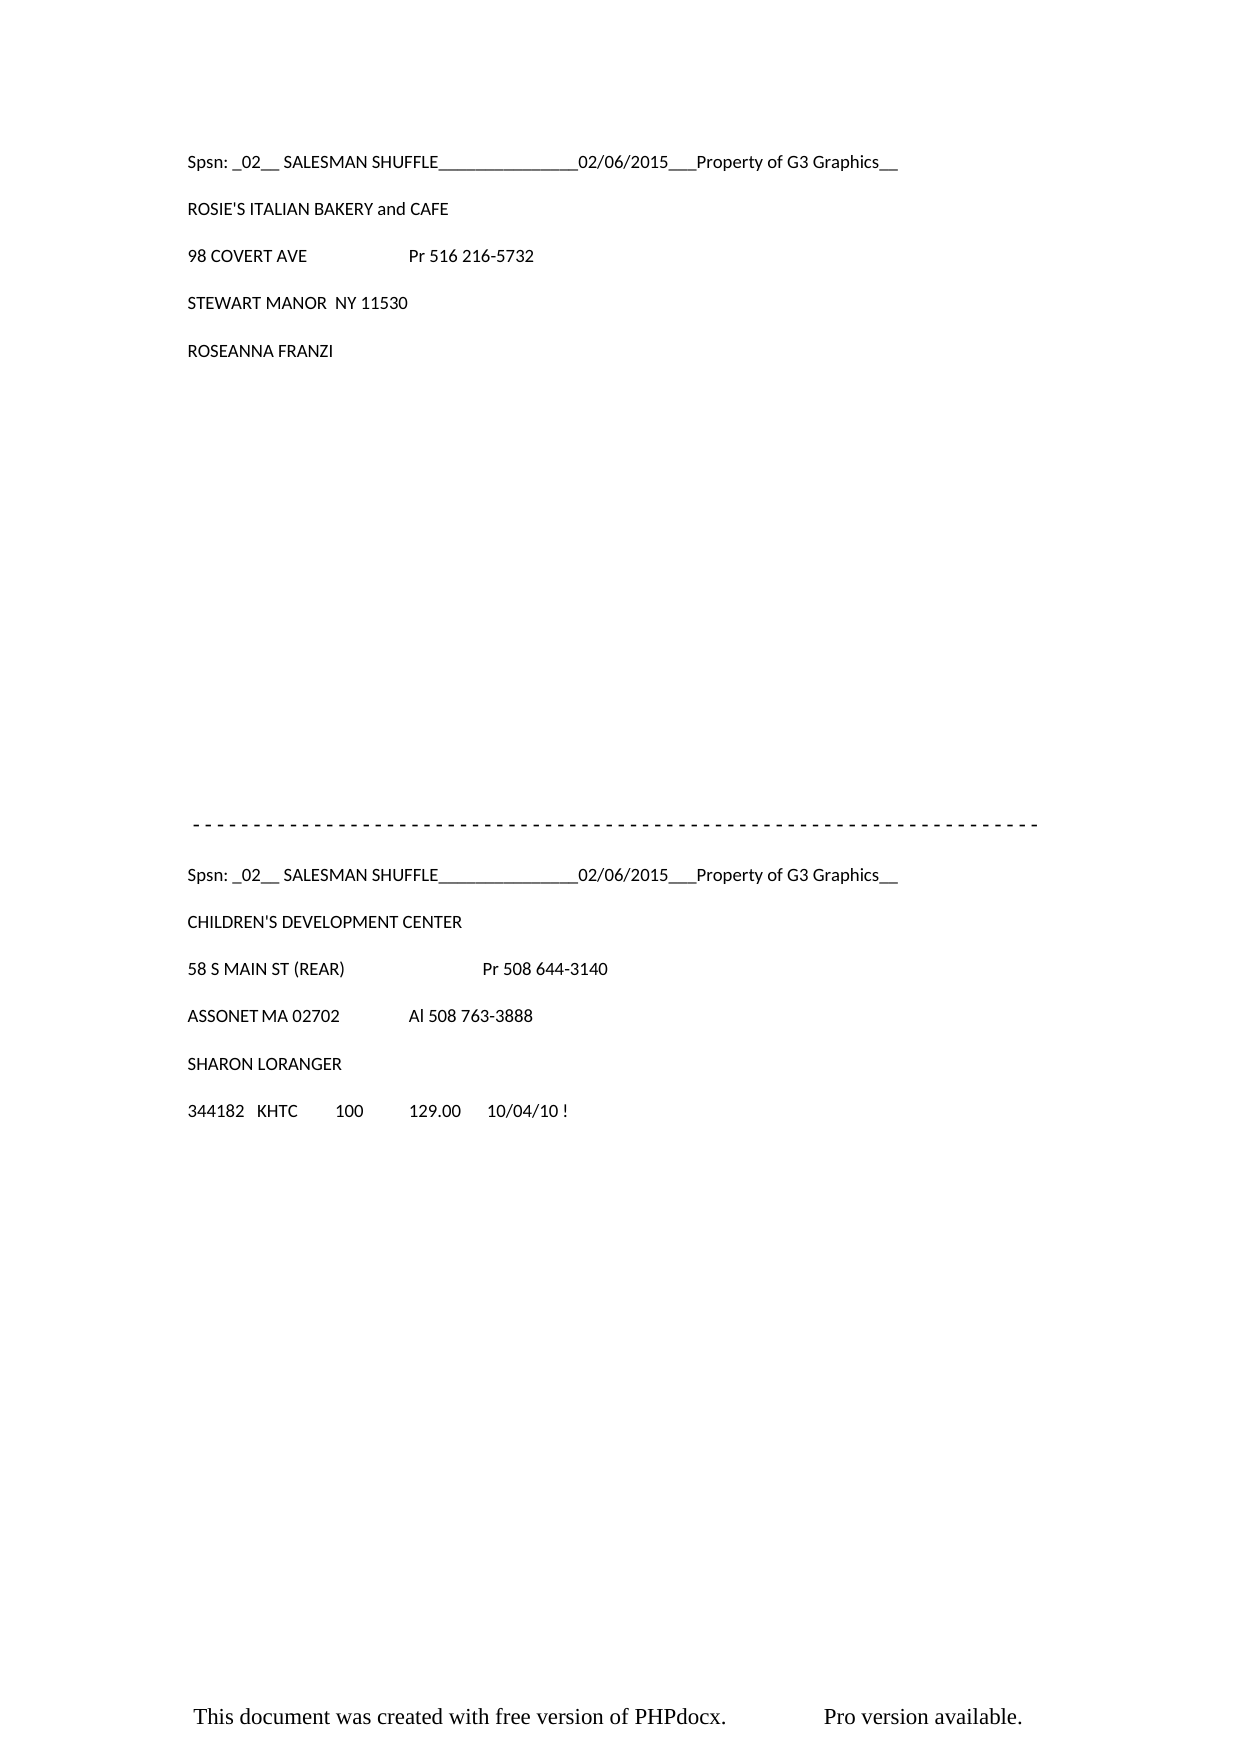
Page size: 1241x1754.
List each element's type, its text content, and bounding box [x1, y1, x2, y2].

text ASSONET MA 02702 Al 508 763-3888 [187, 1005, 1053, 1028]
text CHILDREN'S DEVELOPMENT CENTER [187, 910, 1053, 933]
text STEWART MANOR NY 11530 [187, 292, 1053, 314]
text SHARON LORANGER [187, 1052, 1053, 1075]
text 98 COVERT AVE Pr 516 216-5732 [187, 244, 1053, 267]
text - - - - - - - - - - - - - - - - - - - - - - - - - - - - - - - - - - - - - - - - - - - - - - - - - - - - - - - - - - - - - - - - - - - - - - [187, 810, 1053, 838]
text Spsn: _02__ SALESMAN SHUFFLE_______________02/06/2015___Property of G3 Graphics__ [187, 863, 1053, 886]
text ROSEANNA FRANZI [187, 339, 1053, 362]
text 58 S MAIN ST (REAR) Pr 508 644-3140 [187, 957, 1053, 980]
text 344182 KHTC 100 129.00 10/04/10 ! [187, 1099, 1053, 1122]
text Spsn: _02__ SALESMAN SHUFFLE_______________02/06/2015___Property of G3 Graphics__ [187, 150, 1053, 173]
text ROSIE'S ITALIAN BAKERY and CAFE [187, 197, 1053, 220]
